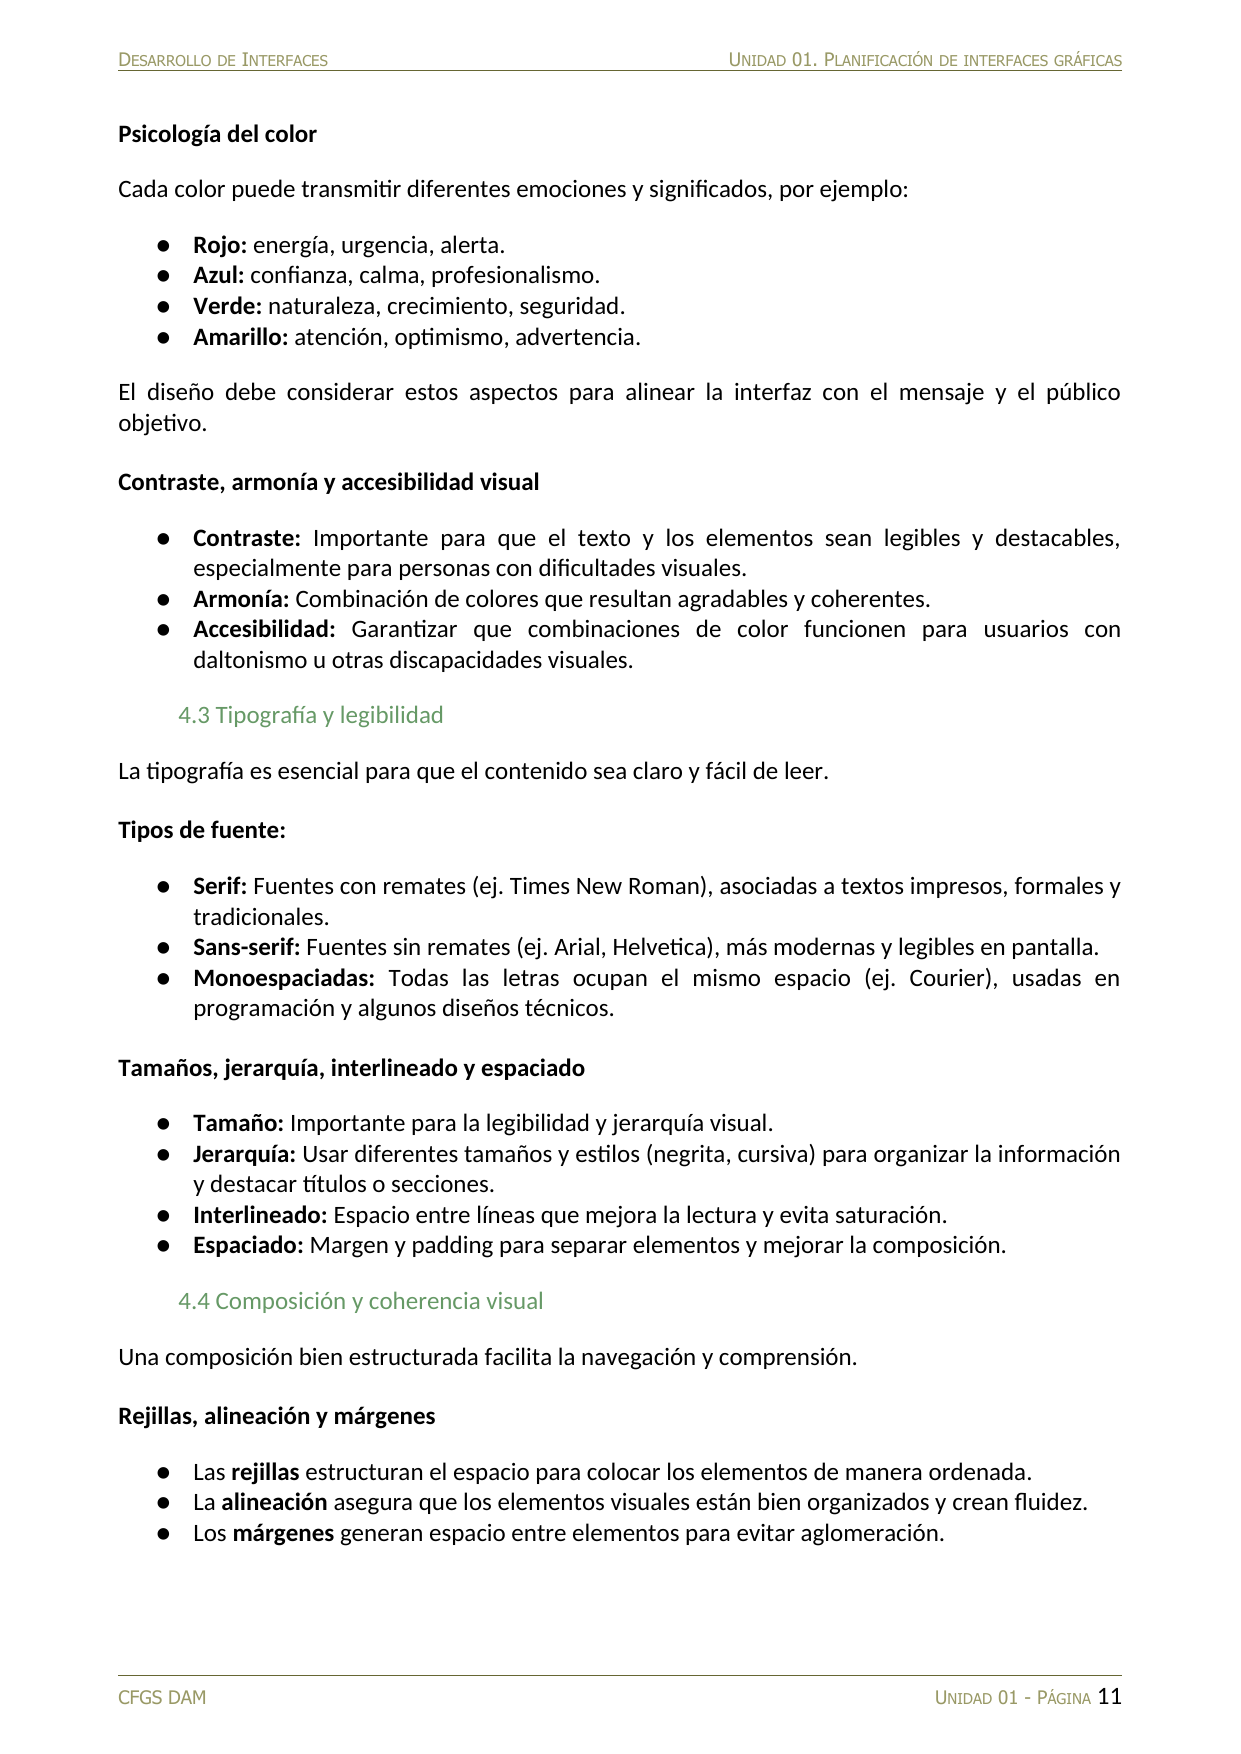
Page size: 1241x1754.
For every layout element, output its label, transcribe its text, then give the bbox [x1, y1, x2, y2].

list Contraste: Importante para que el texto y los elementos sean legibles y destacables, especialmente para personas con dificultades visuales. [156, 522, 1122, 583]
subtitle 4.3 Tipografía y legibilidad [178, 699, 1122, 730]
list Tamaño: Importante para la legibilidad y jerarquía visual. [156, 1107, 1122, 1138]
text La tipografía es esencial para que el contenido sea claro y fácil de leer. [118, 755, 1122, 786]
list La alineación asegura que los elementos visuales están bien organizados y crean fluidez. [156, 1486, 1122, 1517]
text El diseño debe considerar estos aspectos para alinear la interfaz con el mensaje y el público objetivo. [118, 376, 1122, 437]
list Las rejillas estructuran el espacio para colocar los elementos de manera ordenada. [156, 1456, 1122, 1486]
list Serif: Fuentes con remates (ej. Times New Roman), asociadas a textos impresos, formales y tradicionales. [156, 870, 1122, 931]
text Una composición bien estructurada facilita la navegación y comprensión. [118, 1341, 1122, 1371]
list Espaciado: Margen y padding para separar elementos y mejorar la composición. [156, 1229, 1122, 1260]
list Amarillo: atención, optimismo, advertencia. [156, 321, 1122, 351]
list Armonía: Combinación de colores que resultan agradables y coherentes. [156, 583, 1122, 613]
text Psicología del color [118, 118, 1122, 148]
text Tamaños, jerarquía, interlineado y espaciado [118, 1052, 1122, 1082]
text Tipos de fuente: [118, 815, 1122, 845]
text Contraste, armonía y accesibilidad visual [118, 466, 1122, 497]
list Jerarquía: Usar diferentes tamaños y estilos (negrita, cursiva) para organizar la información y destacar títulos o secciones. [156, 1138, 1122, 1199]
text Rejillas, alineación y márgenes [118, 1400, 1122, 1431]
list Monoespaciadas: Todas las letras ocupan el mismo espacio (ej. Courier), usadas en programación y algunos diseños técnicos. [156, 962, 1122, 1023]
text Cada color puede transmitir diferentes emociones y significados, por ejemplo: [118, 173, 1122, 204]
list Sans-serif: Fuentes sin remates (ej. Arial, Helvetica), más modernas y legibles en pantalla. [156, 931, 1122, 962]
list Accesibilidad: Garantizar que combinaciones de color funcionen para usuarios con daltonismo u otras discapacidades visuales. [156, 613, 1122, 674]
list Azul: confianza, calma, profesionalismo. [156, 259, 1122, 290]
list Los márgenes generan espacio entre elementos para evitar aglomeración. [156, 1517, 1122, 1547]
list Verde: naturaleza, crecimiento, seguridad. [156, 290, 1122, 321]
subtitle 4.4 Composición y coherencia visual [178, 1285, 1122, 1316]
list Interlineado: Espacio entre líneas que mejora la lectura y evita saturación. [156, 1199, 1122, 1229]
list Rojo: energía, urgencia, alerta. [156, 229, 1122, 259]
